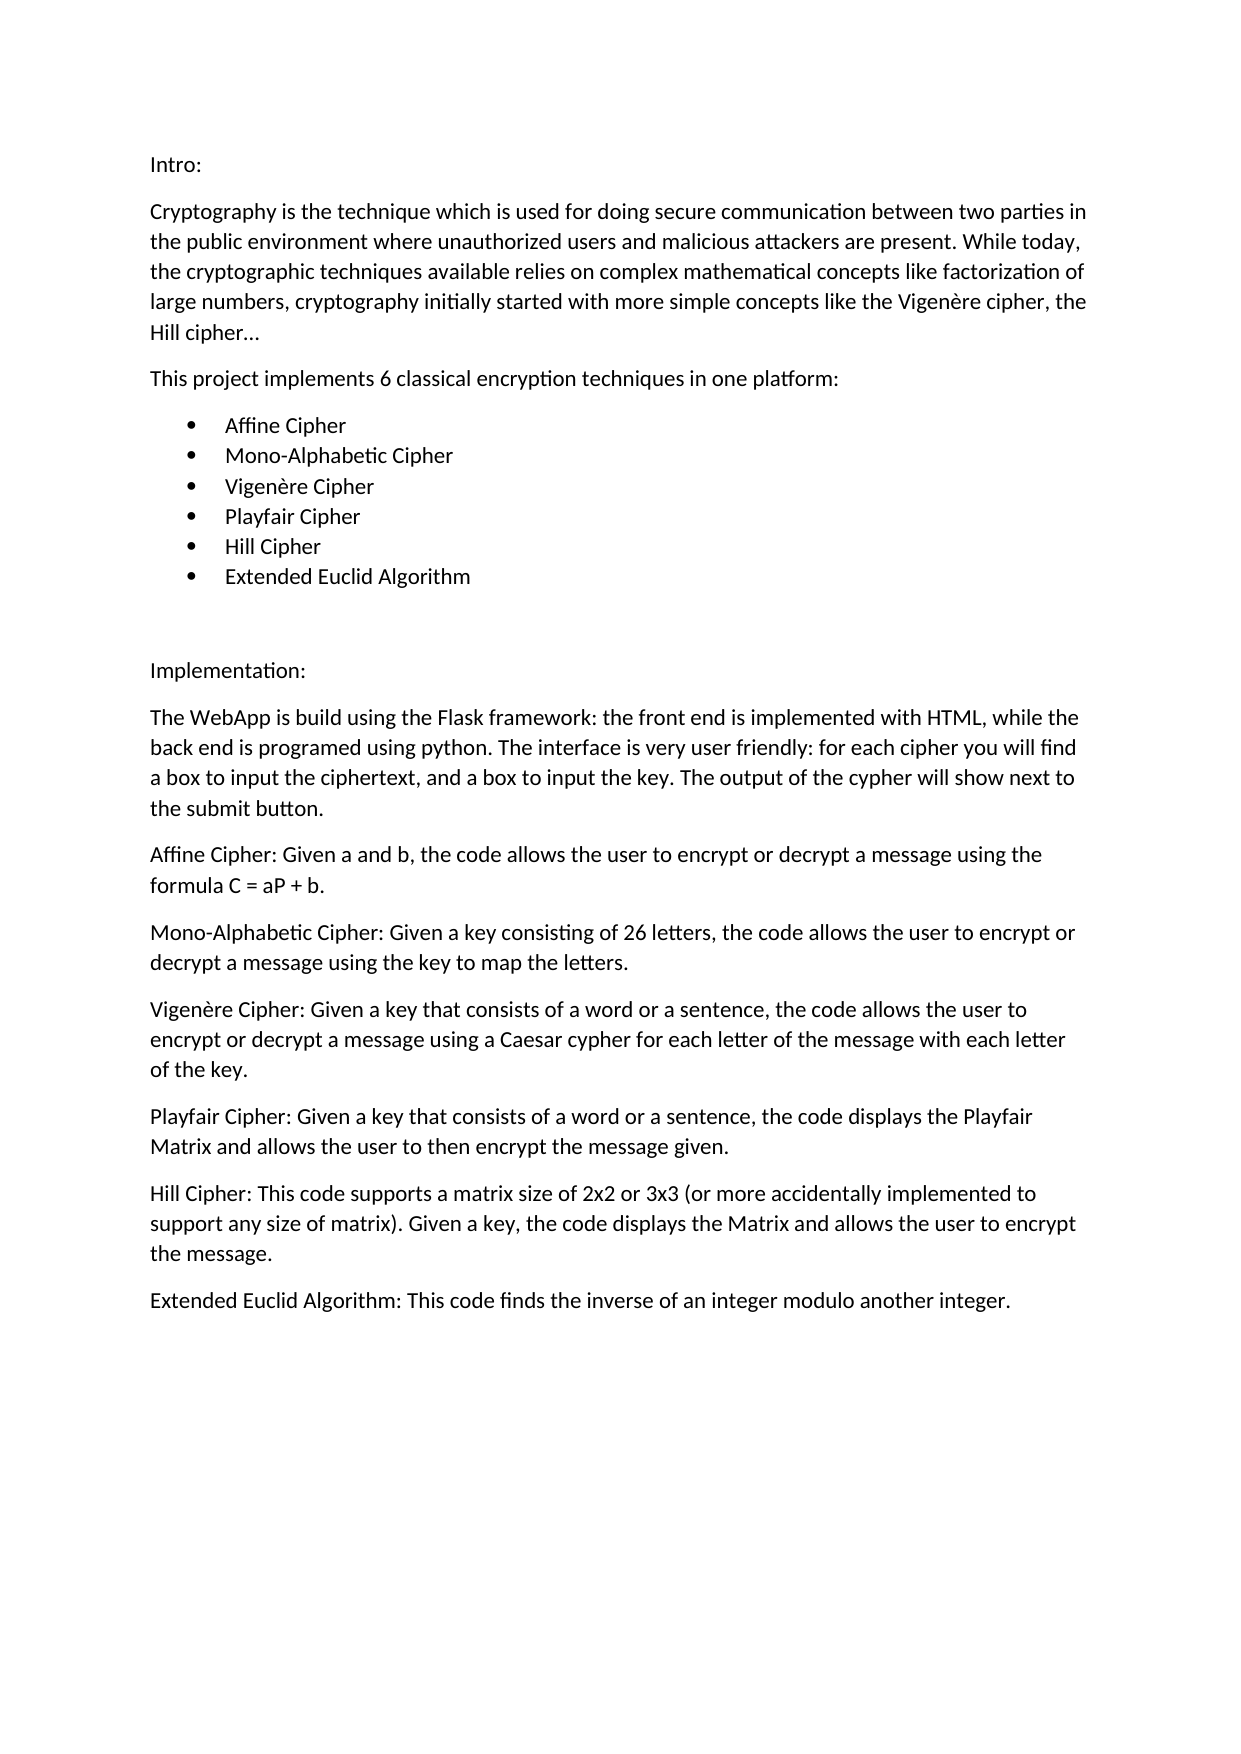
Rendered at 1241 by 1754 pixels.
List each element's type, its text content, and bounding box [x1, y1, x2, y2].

text This project implements 6 classical encryption techniques in one platform: [150, 364, 1090, 393]
list Hill Cipher [187, 532, 1090, 560]
text Implementation: [150, 656, 1090, 684]
text Affine Cipher: Given a and b, the code allows the user to encrypt or decrypt a message using the formula C = aP + b. [150, 841, 1090, 899]
text The WebApp is build using the Flask framework: the front end is implemented with HTML, while the back end is programed using python. The interface is very user friendly: for each cipher you will find a box to input the ciphertext, and a box to input the key. The output of the cypher will show next to the submit button. [150, 703, 1090, 822]
text Intro: [150, 150, 1090, 178]
text Playfair Cipher: Given a key that consists of a word or a sentence, the code displays the Playfair Matrix and allows the user to then encrypt the message given. [150, 1102, 1090, 1160]
text Extended Euclid Algorithm: This code finds the inverse of an integer modulo another integer. [150, 1286, 1090, 1314]
text Hill Cipher: This code supports a matrix size of 2x2 or 3x3 (or more accidentally implemented to support any size of matrix). Given a key, the code displays the Matrix and allows the user to encrypt the message. [150, 1179, 1090, 1268]
text Vigenère Cipher: Given a key that consists of a word or a sentence, the code allows the user to encrypt or decrypt a message using a Caesar cypher for each letter of the message with each letter of the key. [150, 995, 1090, 1083]
list Vigenère Cipher [187, 472, 1090, 500]
text Mono-Alphabetic Cipher: Given a key consisting of 26 letters, the code allows the user to encrypt or decrypt a message using the key to map the letters. [150, 918, 1090, 976]
list Mono-Alphabetic Cipher [187, 442, 1090, 470]
text Cryptography is the technique which is used for doing secure communication between two parties in the public environment where unauthorized users and malicious attackers are present. While today, the cryptographic techniques available relies on complex mathematical concepts like factorization of large numbers, cryptography initially started with more simple concepts like the Vigenère cipher, the Hill cipher… [150, 197, 1090, 346]
list Affine Cipher [187, 411, 1090, 439]
list Extended Euclid Algorithm [187, 562, 1090, 591]
list Playfair Cipher [187, 502, 1090, 530]
